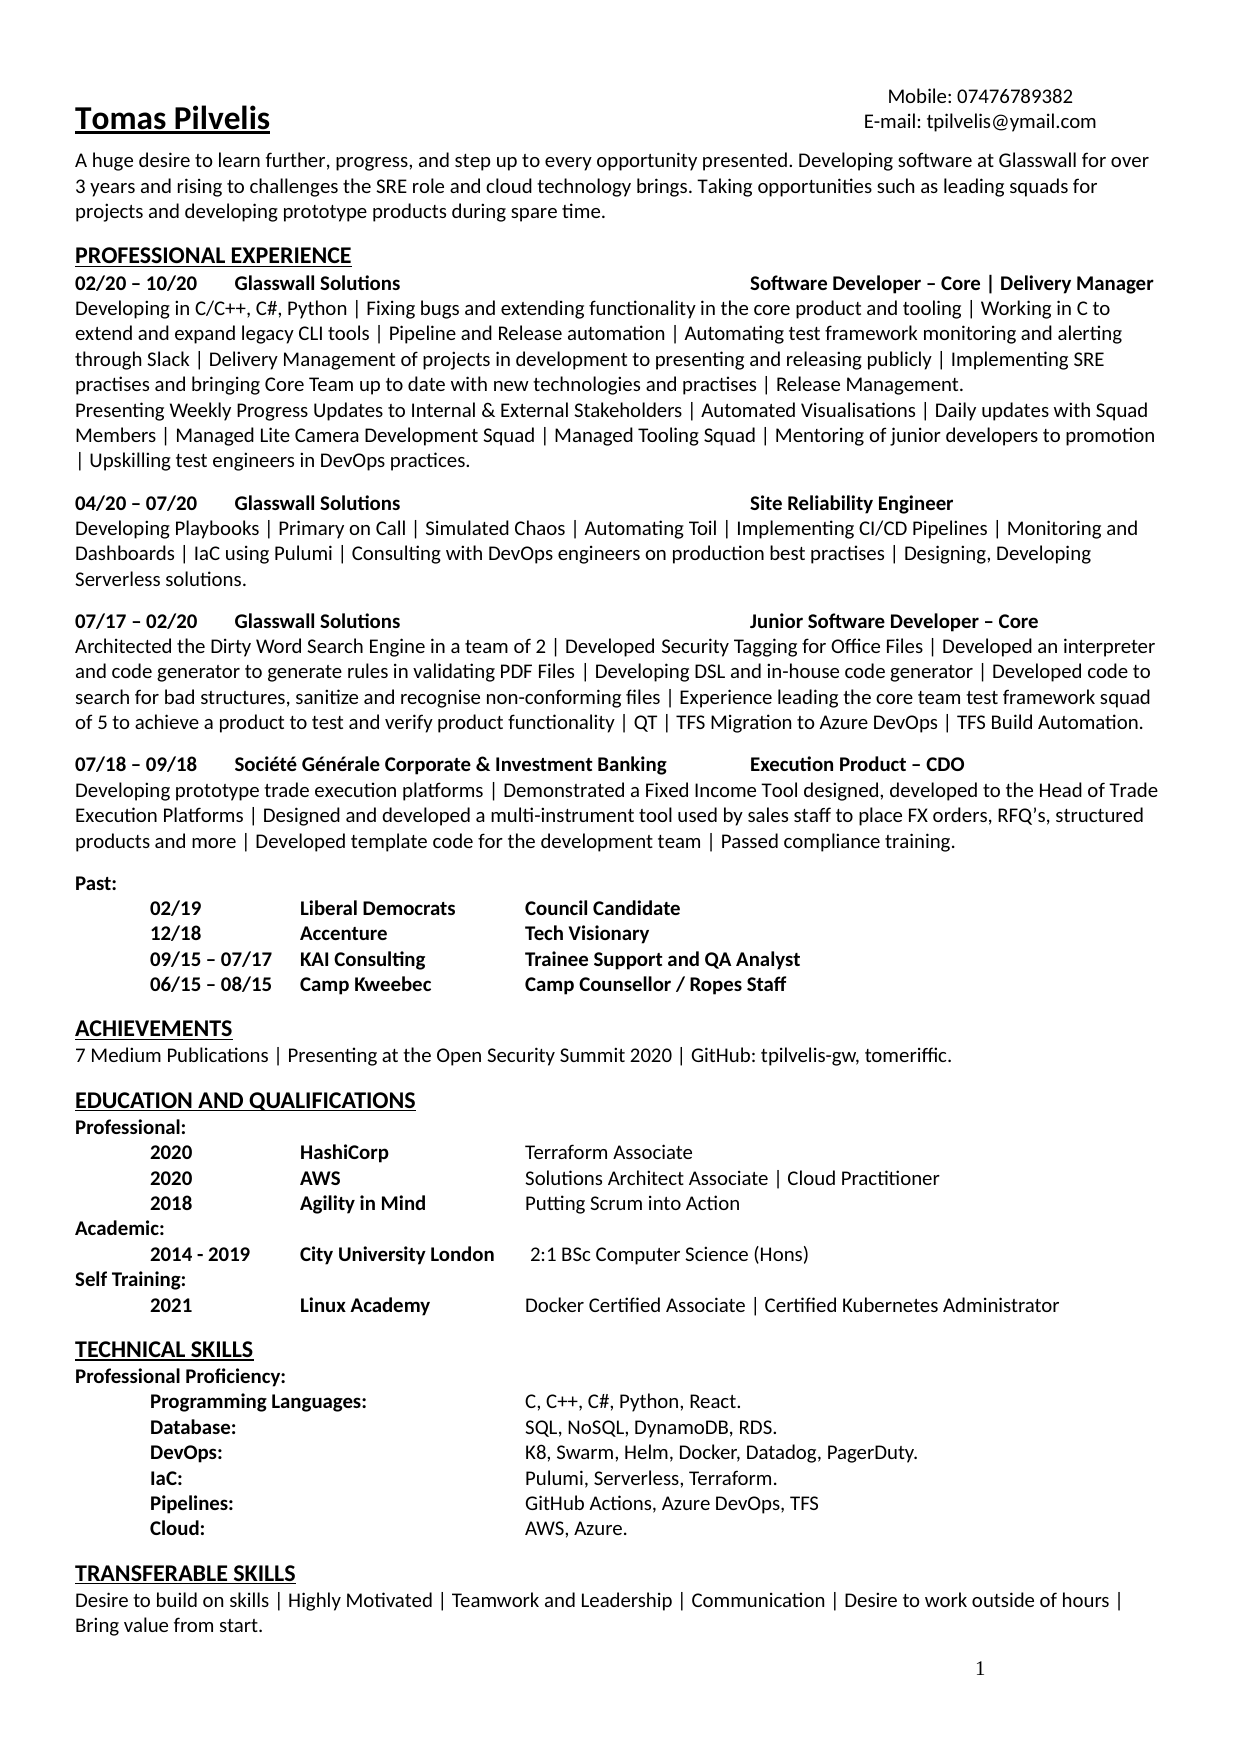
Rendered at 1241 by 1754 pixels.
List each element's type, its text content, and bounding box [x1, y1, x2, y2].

text Professional Proficiency: [75, 1363, 1165, 1388]
text Pipelines: GitHub Actions, Azure DevOps, TFS [150, 1490, 1165, 1516]
text Tomas Pilvelis [75, 97, 728, 137]
text 07/18 – 09/18 Société Générale Corporate & Investment Banking Execution Product – CDO Developing prototype trade execution platforms | Demonstrated a Fixed Income Tool designed, developed to the Head of Trade Execution Platforms | Designed and developed a multi-instrument tool used by sales staff to place FX orders, RFQ’s, structured products and more | Developed template code for the development team | Passed compliance training. [75, 752, 1165, 853]
text EDUCATION AND QUALIFICATIONS [75, 1085, 1165, 1114]
text Professional: [75, 1114, 1165, 1139]
text 2021 Linux Academy Docker Certified Associate | Certified Kubernetes Administrator [75, 1292, 1165, 1317]
text 02/19 Liberal Democrats Council Candidate [75, 895, 1165, 921]
text Self Training: [75, 1266, 1165, 1292]
text TECHNICAL SKILLS [75, 1334, 1165, 1363]
text 2020 HashiCorp Terraform Associate [75, 1139, 1165, 1165]
text Cloud: AWS, Azure. [150, 1516, 1165, 1541]
text ACHIEVEMENTS [75, 1013, 1165, 1043]
text IaC: Pulumi, Serverless, Terraform. [150, 1465, 1165, 1490]
text Presenting Weekly Progress Updates to Internal & External Stakeholders | Automated Visualisations | Daily updates with Squad Members | Managed Lite Camera Development Squad | Managed Tooling Squad | Mentoring of junior developers to promotion | Upskilling test engineers in DevOps practices. [75, 397, 1165, 473]
text 2020 AWS Solutions Architect Associate | Cloud Practitioner [75, 1165, 1165, 1190]
text Programming Languages: C, C++, C#, Python, React. [75, 1388, 1165, 1414]
text 12/18 Accenture Tech Visionary [75, 921, 1165, 946]
text 04/20 – 07/20 Glasswall Solutions Site Reliability Engineer [75, 490, 1165, 515]
text 7 Medium Publications | Presenting at the Open Security Summit 2020 | GitHub: tpilvelis-gw, tomeriffic. [75, 1043, 1165, 1068]
text A huge desire to learn further, progress, and step up to every opportunity presented. Developing software at Glasswall for over 3 years and rising to challenges the SRE role and cloud technology brings. Taking opportunities such as leading squads for projects and developing prototype products during spare time. [75, 152, 1165, 224]
text Database: SQL, NoSQL, DynamoDB, RDS. [75, 1414, 1165, 1439]
text Developing Playbooks | Primary on Call | Simulated Chaos | Automating Toil | Implementing CI/CD Pipelines | Monitoring and Dashboards | IaC using Pulumi | Consulting with DevOps engineers on production best practises | Designing, Developing Serverless solutions. [247, 515, 1165, 591]
text PROFESSIONAL EXPERIENCE [75, 241, 1165, 270]
text 09/15 – 07/17 KAI Consulting Trainee Support and QA Analyst [75, 946, 1165, 971]
text 2014 - 2019 City University London 2:1 BSc Computer Science (Hons) [75, 1241, 1165, 1266]
text TRANSFERABLE SKILLS [75, 1558, 1165, 1587]
text Architected the Dirty Word Search Engine in a team of 2 | Developed Security Tagging for Office Files | Developed an interpreter and code generator to generate rules in validating PDF Files | Developing DSL and in-house code generator | Developed code to search for bad structures, sanitize and recognise non-conforming files | Experience leading the core team test framework squad of 5 to achieve a product to test and verify product functionality | QT | TFS Migration to Azure DevOps | TFS Build Automation. [75, 633, 1165, 735]
text 07/17 – 02/20 Glasswall Solutions Junior Software Developer – Core [75, 608, 1165, 633]
text 06/15 – 08/15 Camp Kweebec Camp Counsellor / Ropes Staff [75, 971, 1165, 997]
text Academic: [75, 1216, 1165, 1241]
text 02/20 – 10/20 Glasswall Solutions Software Developer – Core | Delivery Manager [75, 270, 1165, 295]
text 2018 Agility in Mind Putting Scrum into Action [75, 1190, 1165, 1216]
text Developing in C/C++, C#, Python | Fixing bugs and extending functionality in the core product and tooling | Working in C to extend and expand legacy CLI tools | Pipeline and Release automation | Automating test framework monitoring and alerting through Slack | Delivery Management of projects in development to presenting and releasing publicly | Implementing SRE practises and bringing Core Team up to date with new technologies and practises | Release Management. [75, 295, 1165, 397]
text DevOps: K8, Swarm, Helm, Docker, Datadog, PagerDuty. [150, 1439, 1165, 1465]
text Past: [75, 870, 1165, 895]
text Desire to build on skills | Highly Motivated | Teamwork and Leadership | Communication | Desire to work outside of hours | Bring value from start. [75, 1587, 1165, 1638]
